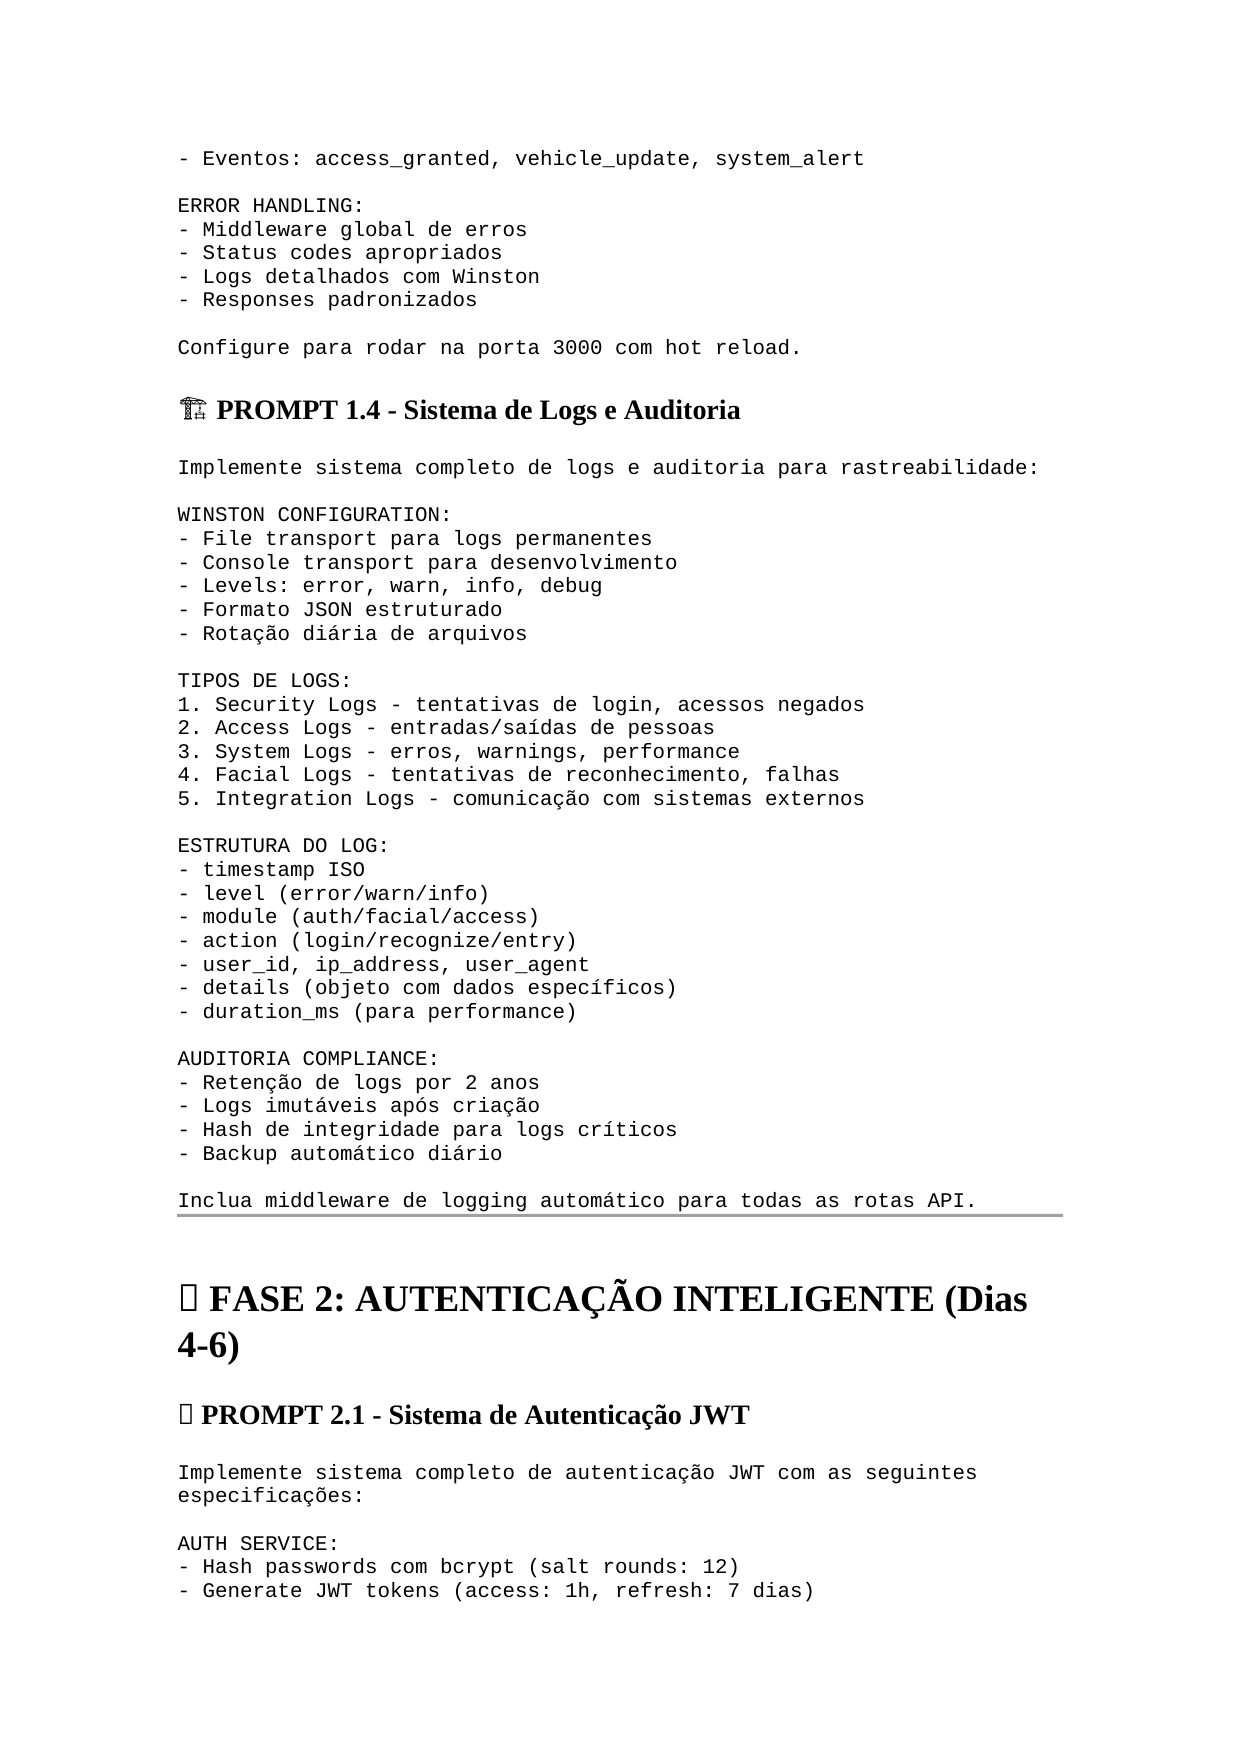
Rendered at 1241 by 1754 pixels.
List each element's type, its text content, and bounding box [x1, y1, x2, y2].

text 🔑 PROMPT 2.1 - Sistema de Autenticação JWT [177, 1394, 1063, 1433]
text 4. Facial Logs - tentativas de reconhecimento, falhas [177, 764, 1063, 788]
text Implemente sistema completo de autenticação JWT com as seguintes especificações: [177, 1462, 1063, 1509]
text 🔐 FASE 2: AUTENTICAÇÃO INTELIGENTE (Dias 4-6) [177, 1271, 1063, 1365]
text - timestamp ISO [177, 859, 1063, 883]
text - Status codes apropriados [177, 242, 1063, 266]
text 🏗️ PROMPT 1.4 - Sistema de Logs e Auditoria [177, 389, 1063, 428]
text - Backup automático diário [177, 1143, 1063, 1166]
text WINSTON CONFIGURATION: [177, 504, 1063, 528]
text - Retenção de logs por 2 anos [177, 1072, 1063, 1096]
text 1. Security Logs - tentativas de login, acessos negados [177, 693, 1063, 717]
text Inclua middleware de logging automático para todas as rotas API. [177, 1190, 1063, 1213]
text Implemente sistema completo de logs e auditoria para rastreabilidade: [177, 457, 1063, 481]
text - Middleware global de erros [177, 218, 1063, 242]
text - Eventos: access_granted, vehicle_update, system_alert [177, 148, 1063, 171]
text AUTH SERVICE: [177, 1533, 1063, 1556]
text - Logs imutáveis após criação [177, 1096, 1063, 1119]
text - Generate JWT tokens (access: 1h, refresh: 7 dias) [177, 1580, 1063, 1604]
text ERROR HANDLING: [177, 195, 1063, 218]
text - duration_ms (para performance) [177, 1001, 1063, 1024]
text 5. Integration Logs - comunicação com sistemas externos [177, 788, 1063, 812]
text - details (objeto com dados específicos) [177, 977, 1063, 1001]
text 3. System Logs - erros, warnings, performance [177, 741, 1063, 764]
text - Responses padronizados [177, 289, 1063, 313]
text - action (login/recognize/entry) [177, 930, 1063, 954]
text - module (auth/facial/access) [177, 906, 1063, 930]
text - Rotação diária de arquivos [177, 623, 1063, 646]
text - Hash de integridade para logs críticos [177, 1119, 1063, 1143]
text - Logs detalhados com Winston [177, 266, 1063, 289]
text - user_id, ip_address, user_agent [177, 954, 1063, 977]
text - File transport para logs permanentes [177, 528, 1063, 552]
text ESTRUTURA DO LOG: [177, 835, 1063, 859]
text - Console transport para desenvolvimento [177, 552, 1063, 575]
text - Levels: error, warn, info, debug [177, 575, 1063, 599]
text - Hash passwords com bcrypt (salt rounds: 12) [177, 1556, 1063, 1580]
text Configure para rodar na porta 3000 com hot reload. [177, 337, 1063, 360]
text - Formato JSON estruturado [177, 599, 1063, 623]
text - level (error/warn/info) [177, 883, 1063, 906]
text TIPOS DE LOGS: [177, 670, 1063, 693]
text 2. Access Logs - entradas/saídas de pessoas [177, 717, 1063, 741]
text AUDITORIA COMPLIANCE: [177, 1048, 1063, 1072]
